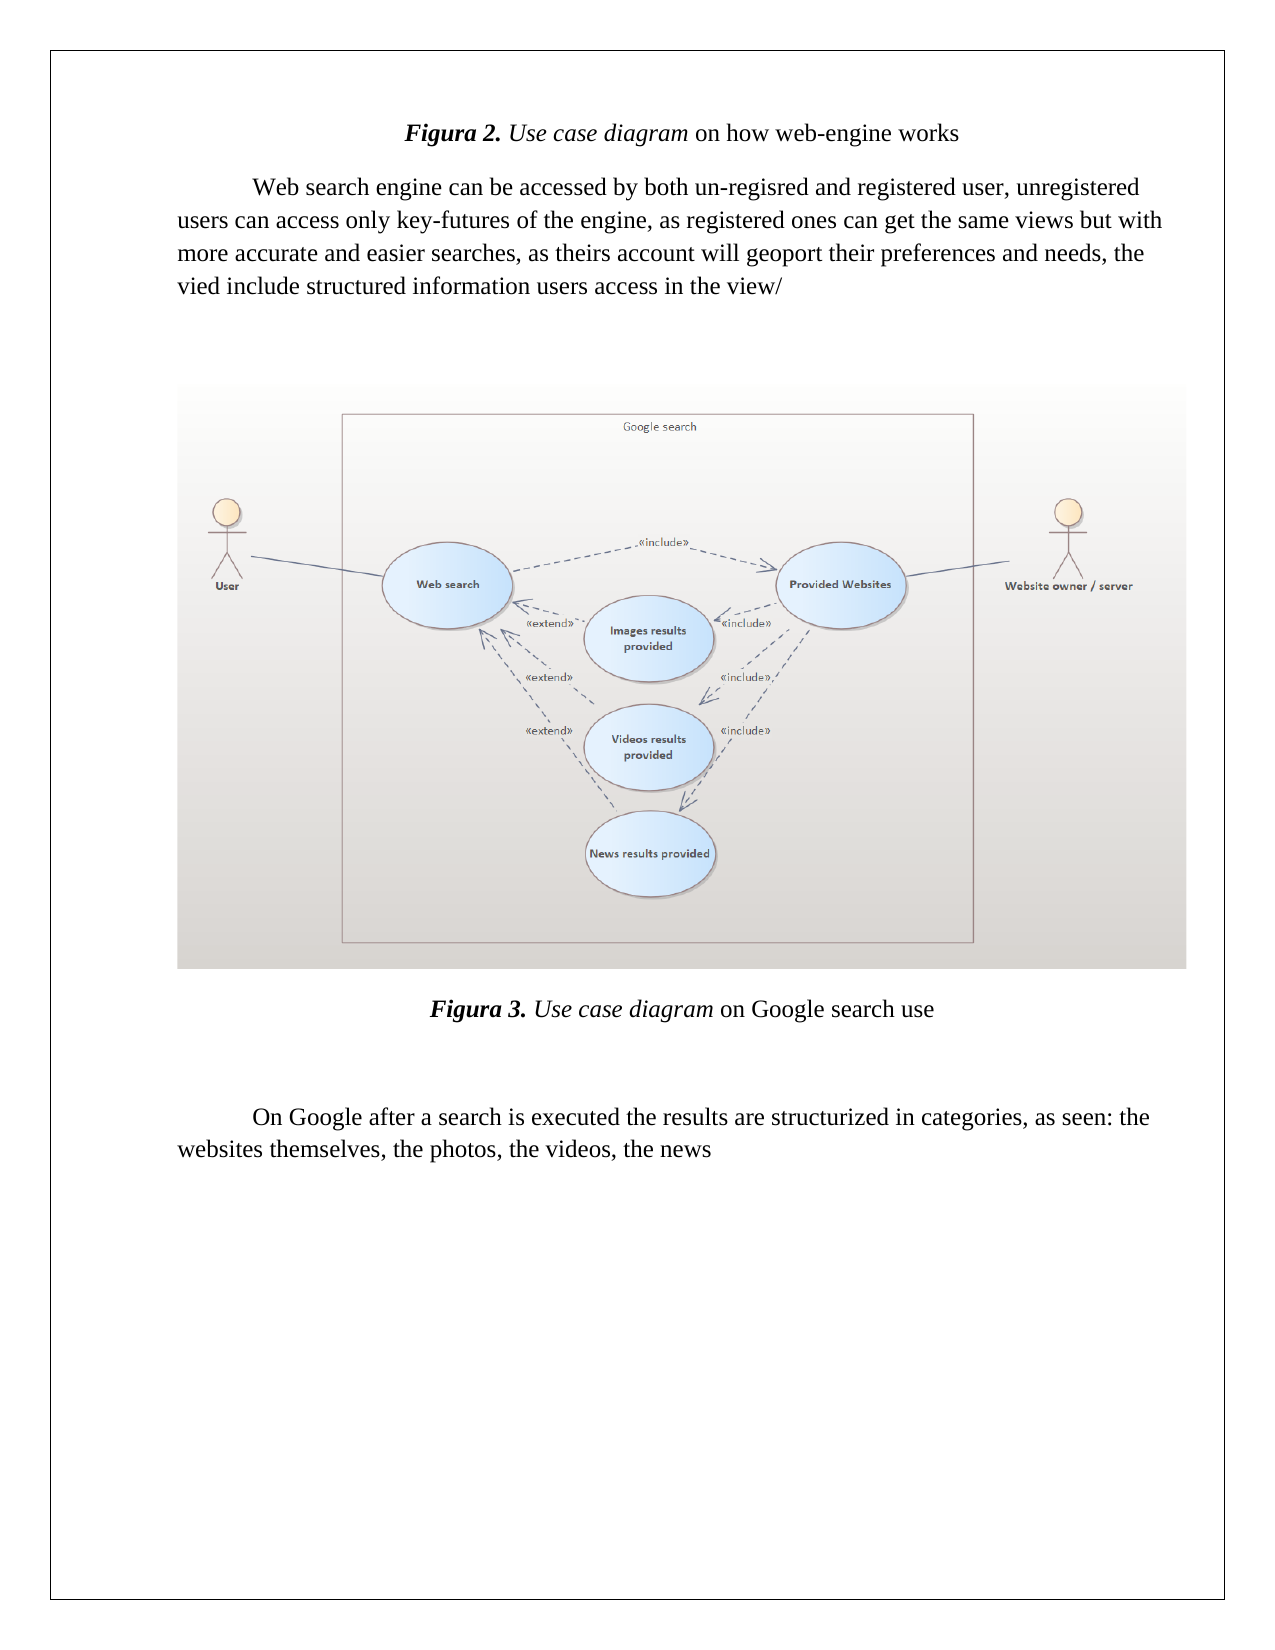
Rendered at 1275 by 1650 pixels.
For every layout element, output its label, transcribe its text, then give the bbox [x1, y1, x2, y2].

text Figura 3. Use case diagram on Google search use [177, 994, 1187, 1023]
text Figura 2. Use case diagram on how web-engine works [177, 118, 1187, 147]
picture [177, 384, 1187, 969]
text Web search engine can be accessed by both un-regisred and registered user, unregistered users can access only key-futures of the engine, as registered ones can get the same views but with more accurate and easier searches, as theirs account will geoport their preferences and needs, the vied include structured information users access in the view/ [177, 172, 1187, 300]
text On Google after a search is executed the results are structurized in categories, as seen: the websites themselves, the photos, the videos, the news [177, 1102, 1187, 1163]
